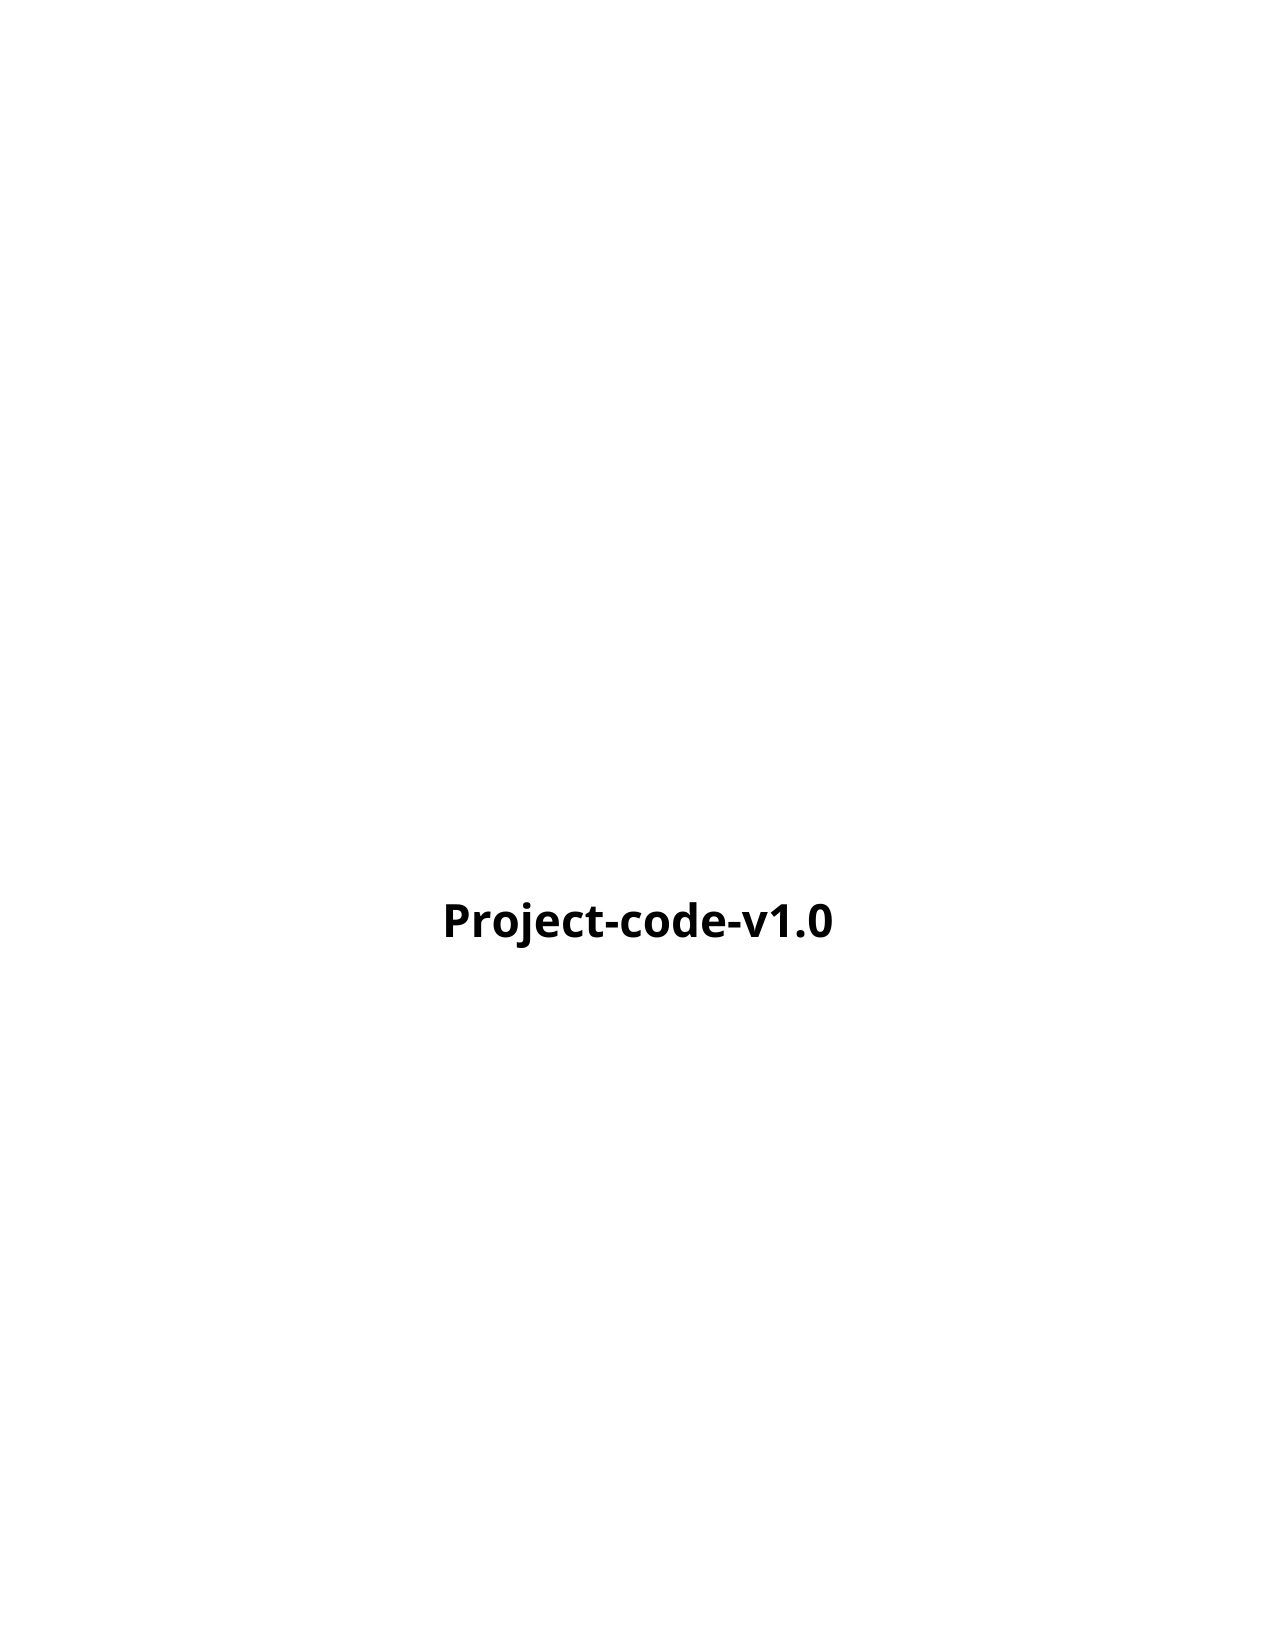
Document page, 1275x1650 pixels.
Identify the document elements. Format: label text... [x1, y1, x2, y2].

subtitle Project-code-v1.0 [150, 888, 1125, 951]
